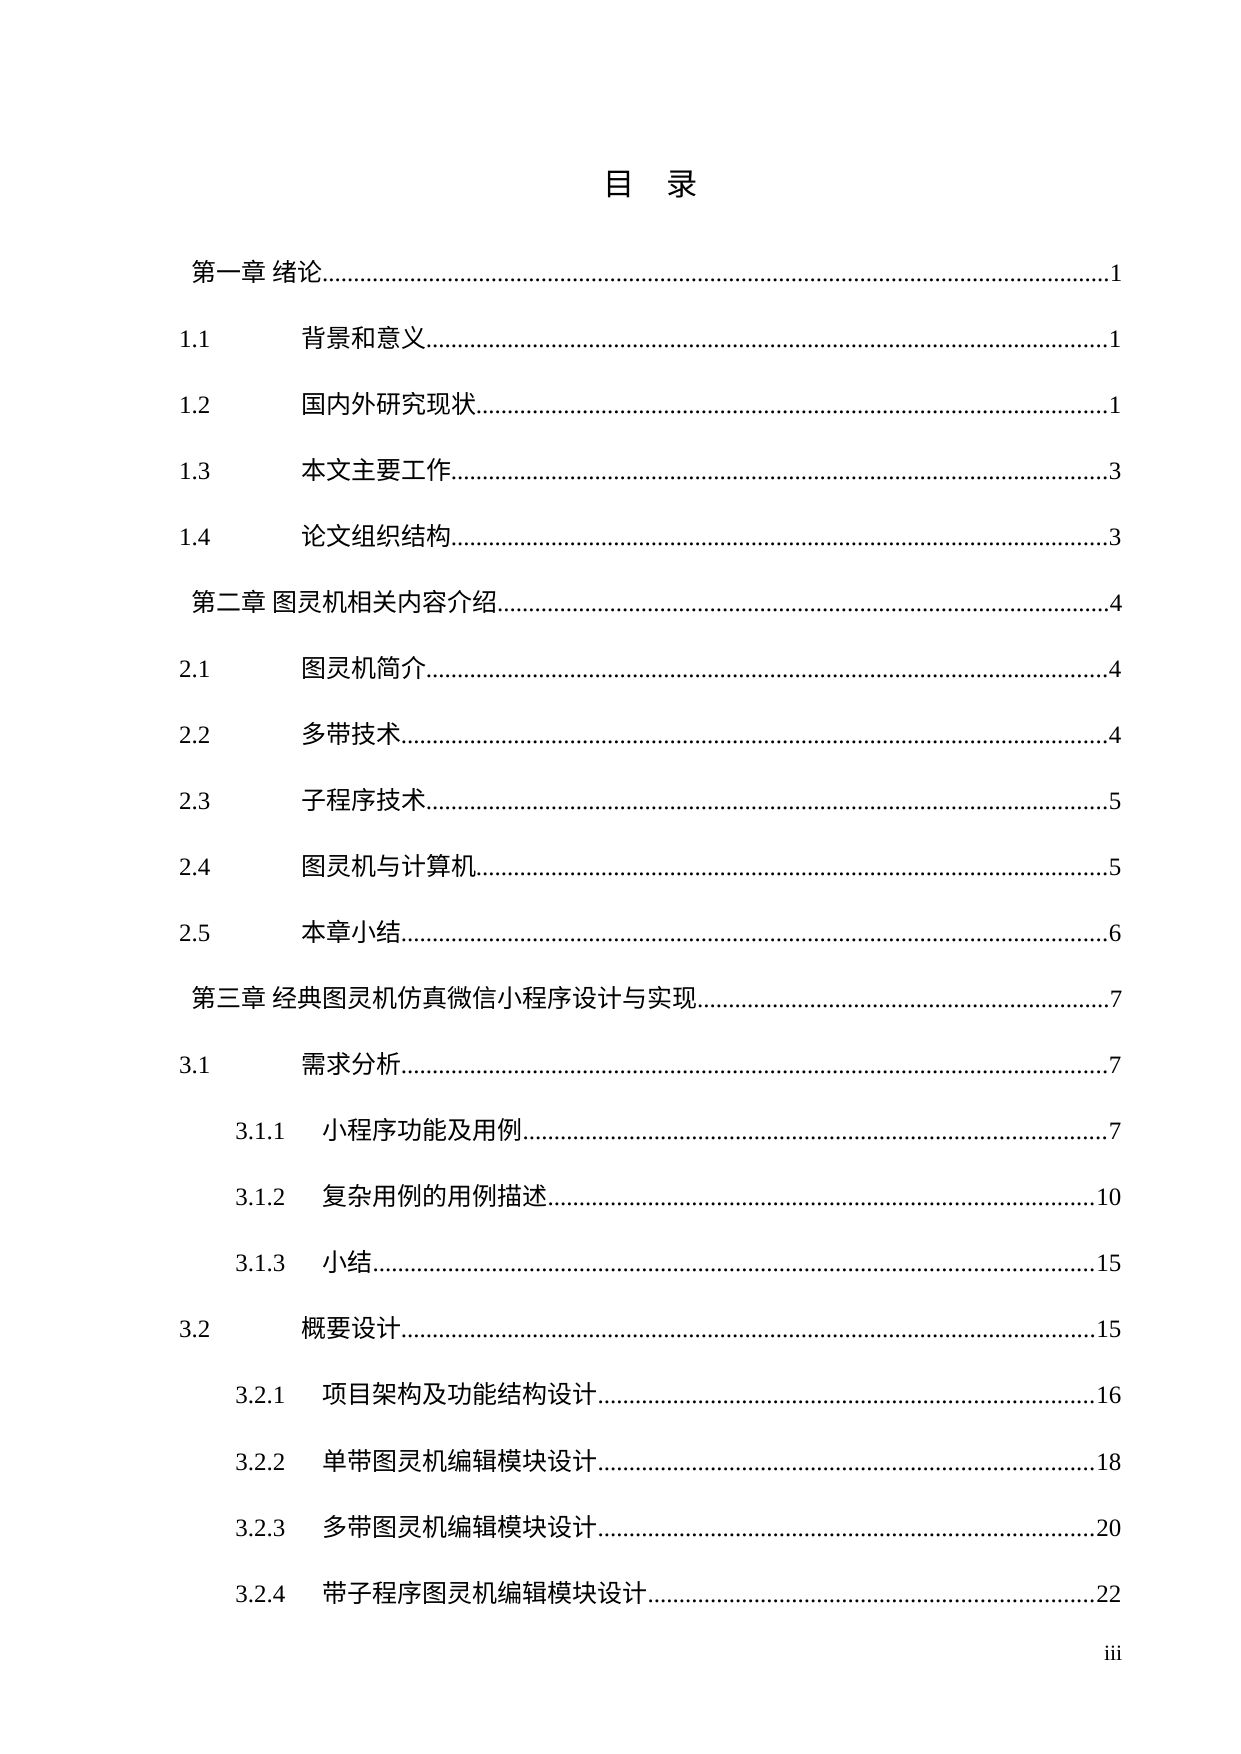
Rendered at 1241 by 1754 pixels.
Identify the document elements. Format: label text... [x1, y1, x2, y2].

text 3.1.2 复杂用例的用例描述 10 [235, 1162, 1122, 1228]
text 2.3 子程序技术 5 [179, 766, 1122, 832]
text 第一章 绪论 1 [191, 237, 1122, 303]
text 2.1 图灵机简介 4 [179, 634, 1122, 700]
text 目录 [179, 149, 1122, 215]
text 3.2.2 单带图灵机编辑模块设计 18 [235, 1426, 1122, 1492]
text 2.4 图灵机与计算机 5 [179, 832, 1122, 898]
text 3.1.3 小结 15 [235, 1228, 1122, 1294]
text 3.1.1 小程序功能及用例 7 [235, 1096, 1122, 1162]
text 第三章 经典图灵机仿真微信小程序设计与实现 7 [191, 964, 1122, 1030]
text 1.4 论文组织结构 3 [179, 502, 1122, 568]
text 3.1 需求分析 7 [179, 1030, 1122, 1096]
text 3.2.4 带子程序图灵机编辑模块设计 22 [235, 1558, 1122, 1624]
text 1.1 背景和意义 1 [179, 303, 1122, 369]
text 1.3 本文主要工作 3 [179, 436, 1122, 502]
text 2.5 本章小结 6 [179, 898, 1122, 964]
text 3.2 概要设计 15 [179, 1294, 1122, 1360]
text 3.2.1 项目架构及功能结构设计 16 [235, 1360, 1122, 1426]
text 1.2 国内外研究现状 1 [179, 369, 1122, 436]
text 第二章 图灵机相关内容介绍 4 [191, 568, 1122, 634]
text 2.2 多带技术 4 [179, 700, 1122, 766]
text 3.2.3 多带图灵机编辑模块设计 20 [235, 1492, 1122, 1558]
